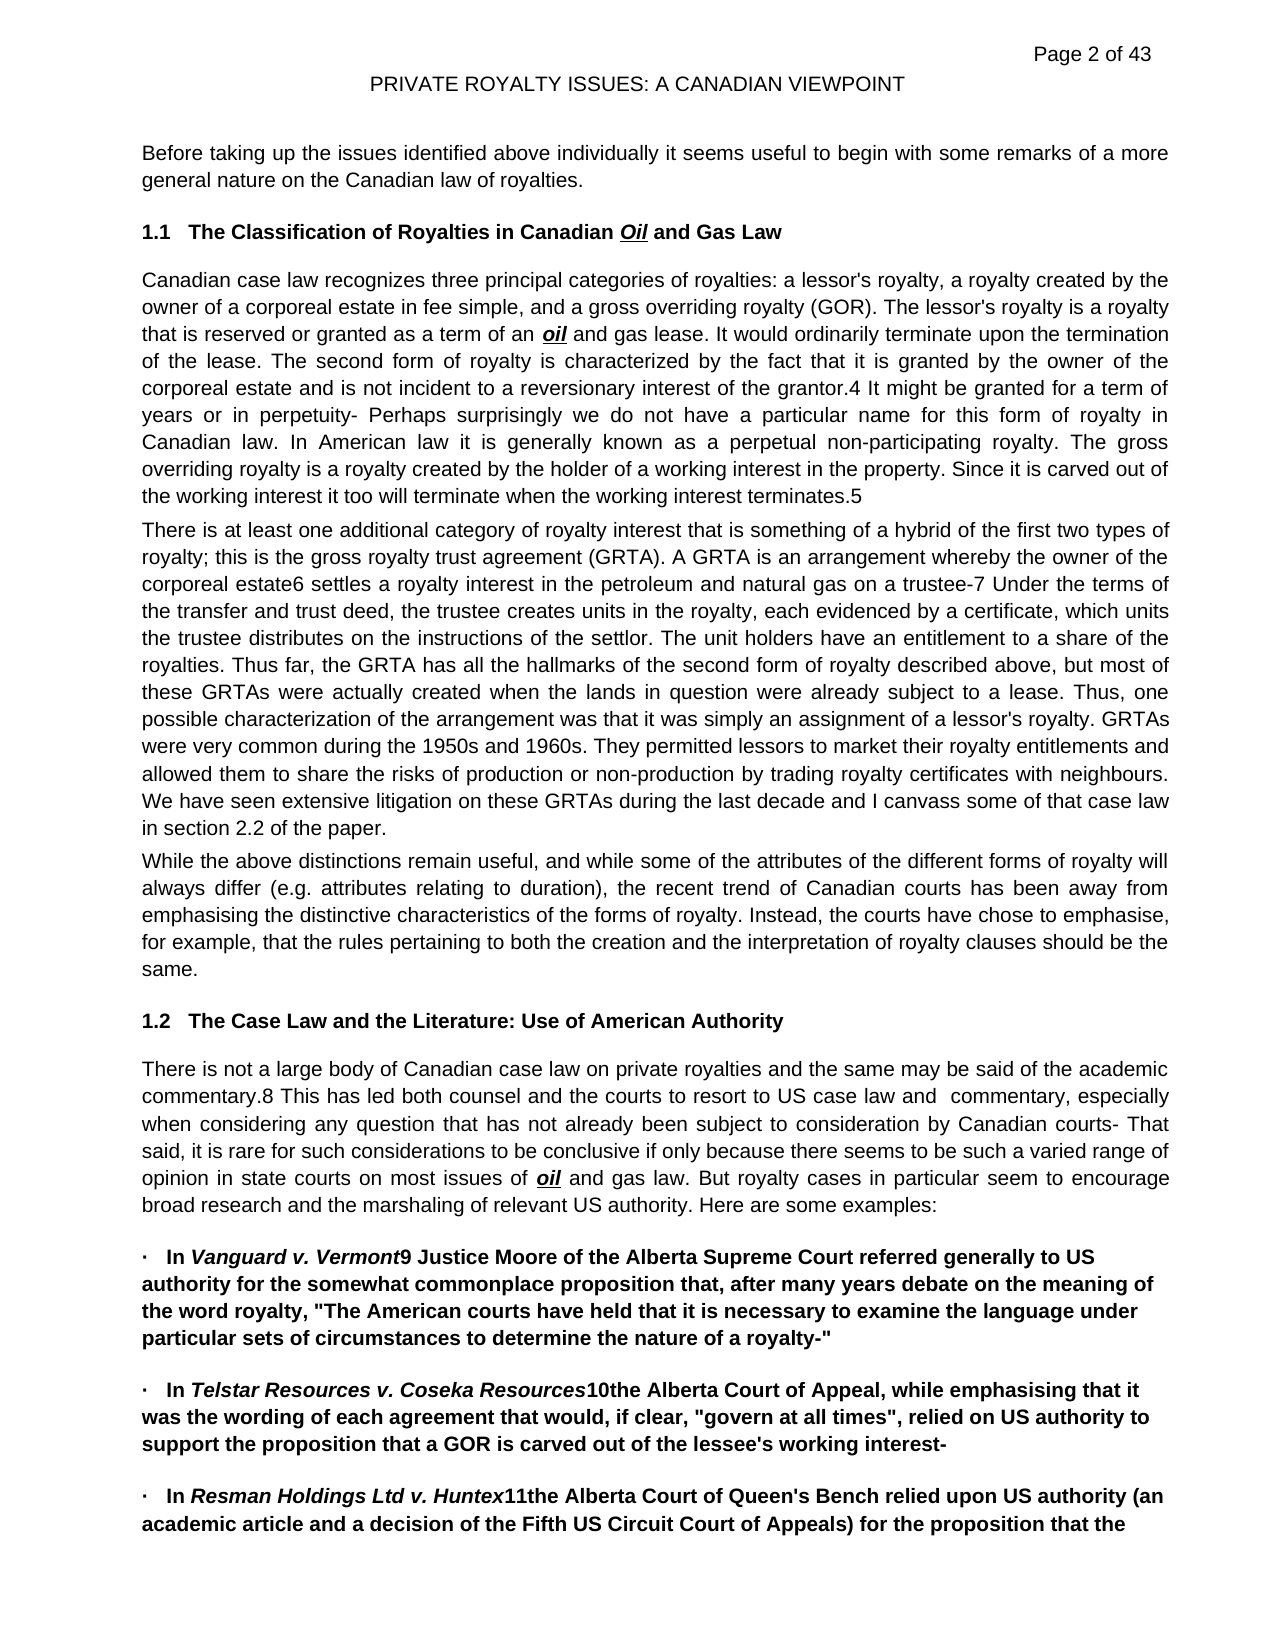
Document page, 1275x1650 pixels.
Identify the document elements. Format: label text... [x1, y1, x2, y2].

text While the above distinctions remain useful, and while some of the attributes of the different forms of royalty will always differ (e.g. attributes relating to duration), the recent trend of Canadian courts has been away from emphasising the distinctive characteristics of the forms of royalty. Instead, the courts have chose to emphasise, for example, that the rules pertaining to both the creation and the interpretation of royalty clauses should be the same. [142, 846, 1171, 981]
text There is at least one additional category of royalty interest that is something of a hybrid of the first two types of royalty; this is the gross royalty trust agreement (GRTA). A GRTA is an arrangement whereby the owner of the corporeal estate6 settles a royalty interest in the petroleum and natural gas on a trustee-7 Under the terms of the transfer and trust deed, the trustee creates units in the royalty, each evidenced by a certificate, which units the trustee distributes on the instructions of the settlor. The unit holders have an entitlement to a share of the royalties. Thus far, the GRTA has all the hallmarks of the second form of royalty described above, but most of these GRTAs were actually created when the lands in question were already subject to a lease. Thus, one possible characterization of the arrangement was that it was simply an assignment of a lessor's royalty. GRTAs were very common during the 1950s and 1960s. They permitted lessors to market their royalty entitlements and allowed them to share the risks of production or non-production by trading royalty certificates with neighbours. We have seen extensive litigation on these GRTAs during the last decade and I canvass some of that case law in section 2.2 of the paper. [142, 514, 1171, 839]
text There is not a large body of Canadian case law on private royalties and the same may be said of the academic commentary.8 This has led both counsel and the courts to resort to US case law and commentary, especially when considering any question that has not already been subject to consideration by Canadian courts- That said, it is rare for such considerations to be conclusive if only because there seems to be such a varied range of opinion in state courts on most issues of oil and gas law. But royalty cases in particular seem to encourage broad research and the marshaling of relevant US authority. Here are some examples: [142, 1054, 1171, 1217]
text · In Vanguard v. Vermont9 Justice Moore of the Alberta Supreme Court referred generally to US authority for the somewhat commonplace proposition that, after many years debate on the meaning of the word royalty, "The American courts have held that it is necessary to examine the language under particular sets of circumstances to determine the nature of a royalty-" [142, 1242, 1171, 1350]
text Before taking up the issues identified above individually it seems useful to begin with some remarks of a more general nature on the Canadian law of royalties. [142, 137, 1171, 192]
text · In Telstar Resources v. Coseka Resources10the Alberta Court of Appeal, while emphasising that it was the wording of each agreement that would, if clear, "govern at all times", relied on US authority to support the proposition that a GOR is carved out of the lessee's working interest- [142, 1375, 1171, 1456]
text 1.1 The Classification of Royalties in Canadian Oil and Gas Law [142, 217, 1171, 244]
text 1.2 The Case Law and the Literature: Use of American Authority [142, 1006, 1171, 1033]
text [142, 1481, 1171, 1535]
text Canadian case law recognizes three principal categories of royalties: a lessor's royalty, a royalty created by the owner of a corporeal estate in fee simple, and a gross overriding royalty (GOR). The lessor's royalty is a royalty that is reserved or granted as a term of an oil and gas lease. It would ordinarily terminate upon the termination of the lease. The second form of royalty is characterized by the fact that it is granted by the owner of the corporeal estate and is not incident to a reversionary interest of the grantor.4 It might be granted for a term of years or in perpetuity- Perhaps surprisingly we do not have a particular name for this form of royalty in Canadian law. In American law it is generally known as a perpetual non-participating royalty. The gross overriding royalty is a royalty created by the holder of a working interest in the property. Since it is carved out of the working interest it too will terminate when the working interest terminates.5 [142, 264, 1171, 508]
